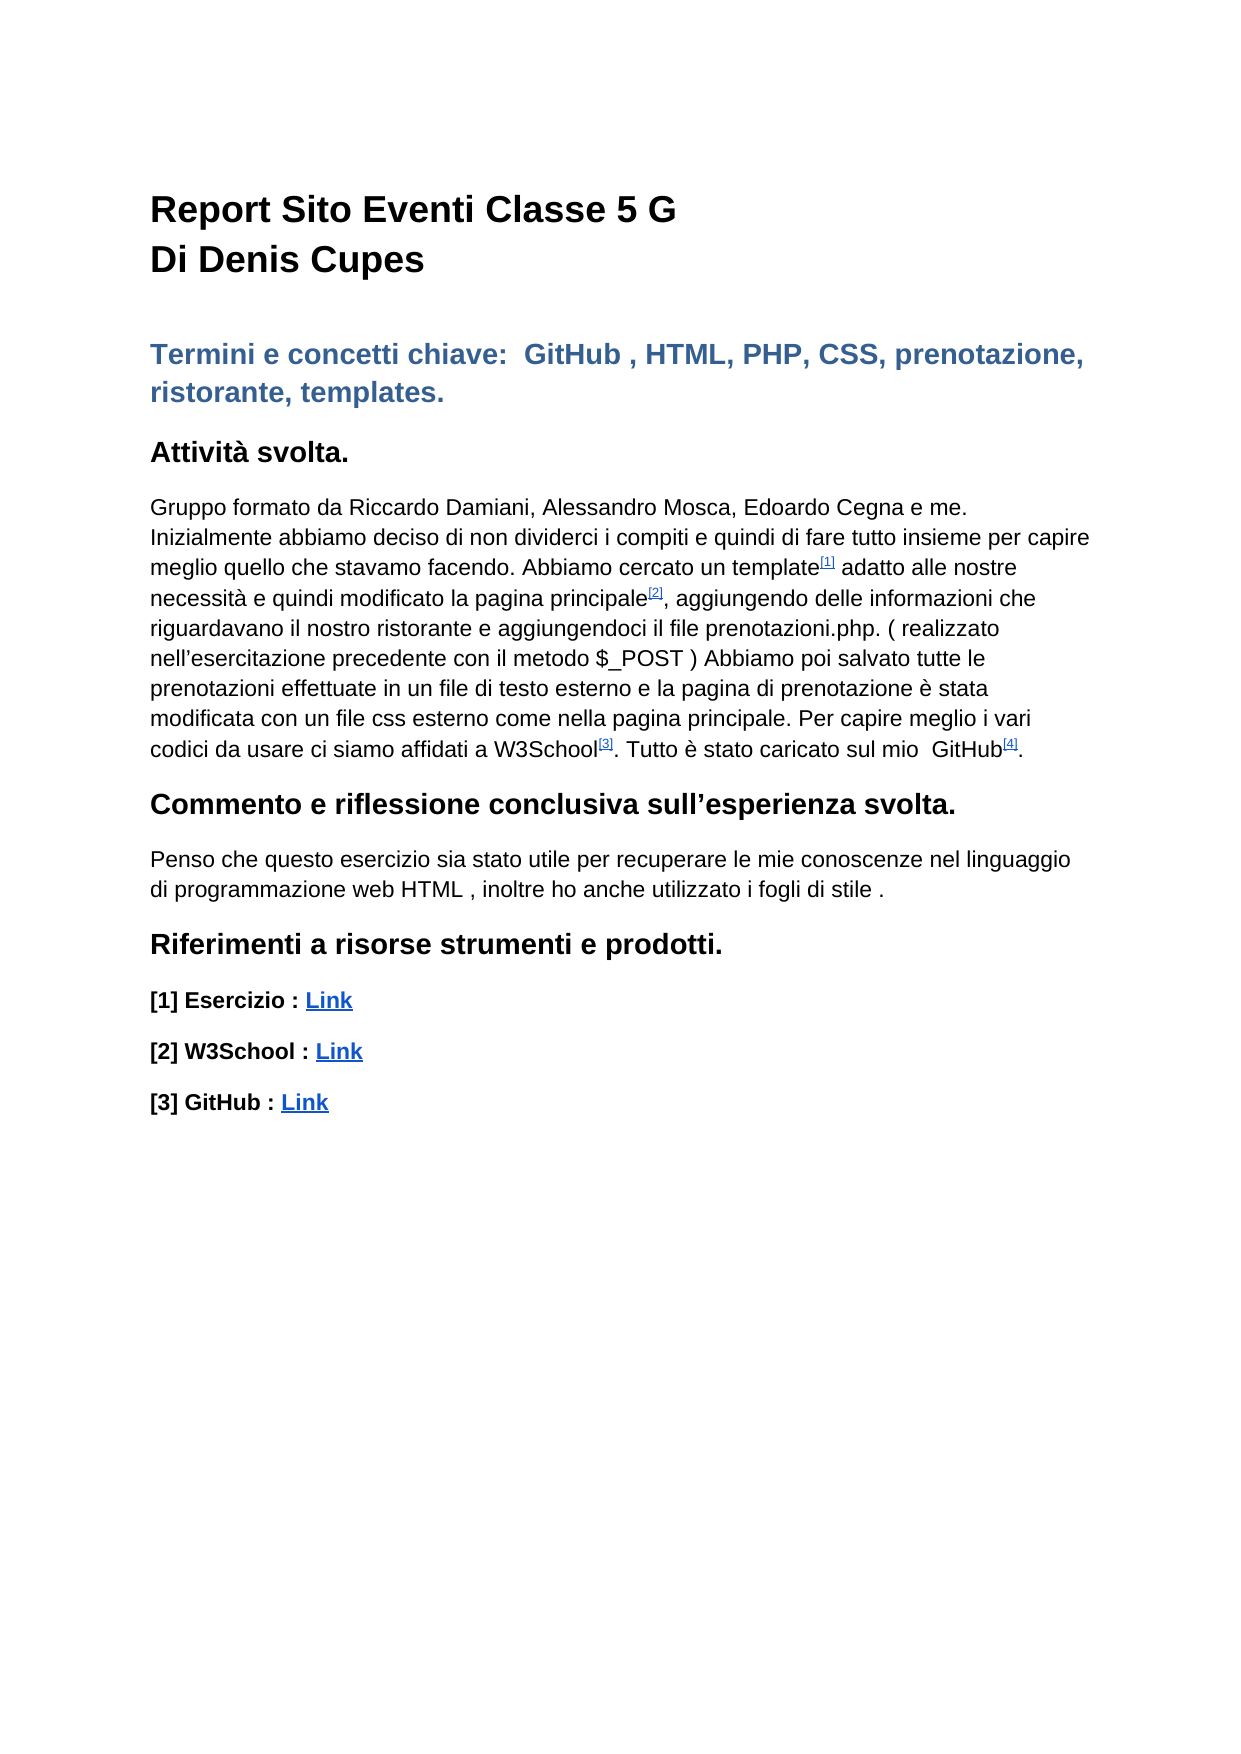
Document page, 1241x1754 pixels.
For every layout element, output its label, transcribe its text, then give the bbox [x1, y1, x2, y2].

text Termini e concetti chiave: GitHub , HTML, PHP, CSS, prenotazione, ristorante, templates. [150, 337, 1090, 409]
text [2] W3School : Link [150, 1038, 1090, 1064]
text Gruppo formato da Riccardo Damiani, Alessandro Mosca, Edoardo Cegna e me. Inizialmente abbiamo deciso di non dividerci i compiti e quindi di fare tutto insieme per capire meglio quello che stavamo facendo. Abbiamo cercato un template[1] adatto alle nostre necessità e quindi modificato la pagina principale[2], aggiungendo delle informazioni che riguardavano il nostro ristorante e aggiungendoci il file prenotazioni.php. ( realizzato nell’esercitazione precedente con il metodo $_POST ) Abbiamo poi salvato tutte le prenotazioni effettuate in un file di testo esterno e la pagina di prenotazione è stata modificata con un file css esterno come nella pagina principale. Per capire meglio i vari codici da usare ci siamo affidati a W3School[3]. Tutto è stato caricato sul mio GitHub[4]. [150, 494, 1090, 762]
subtitle Riferimenti a risorse strumenti e prodotti. [150, 927, 1090, 961]
text [3] GitHub : Link [150, 1089, 1090, 1115]
subtitle Commento e riflessione conclusiva sull’esperienza svolta. [150, 787, 1090, 820]
subtitle Report Sito Eventi Classe 5 G Di Denis Cupes [150, 187, 1090, 280]
text Penso che questo esercizio sia stato utile per recuperare le mie conoscenze nel linguaggio di programmazione web HTML , inoltre ho anche utilizzato i fogli di stile . [150, 846, 1090, 903]
text [1] Esercizio : Link [150, 987, 1090, 1013]
subtitle Attività svolta. [150, 434, 1090, 468]
